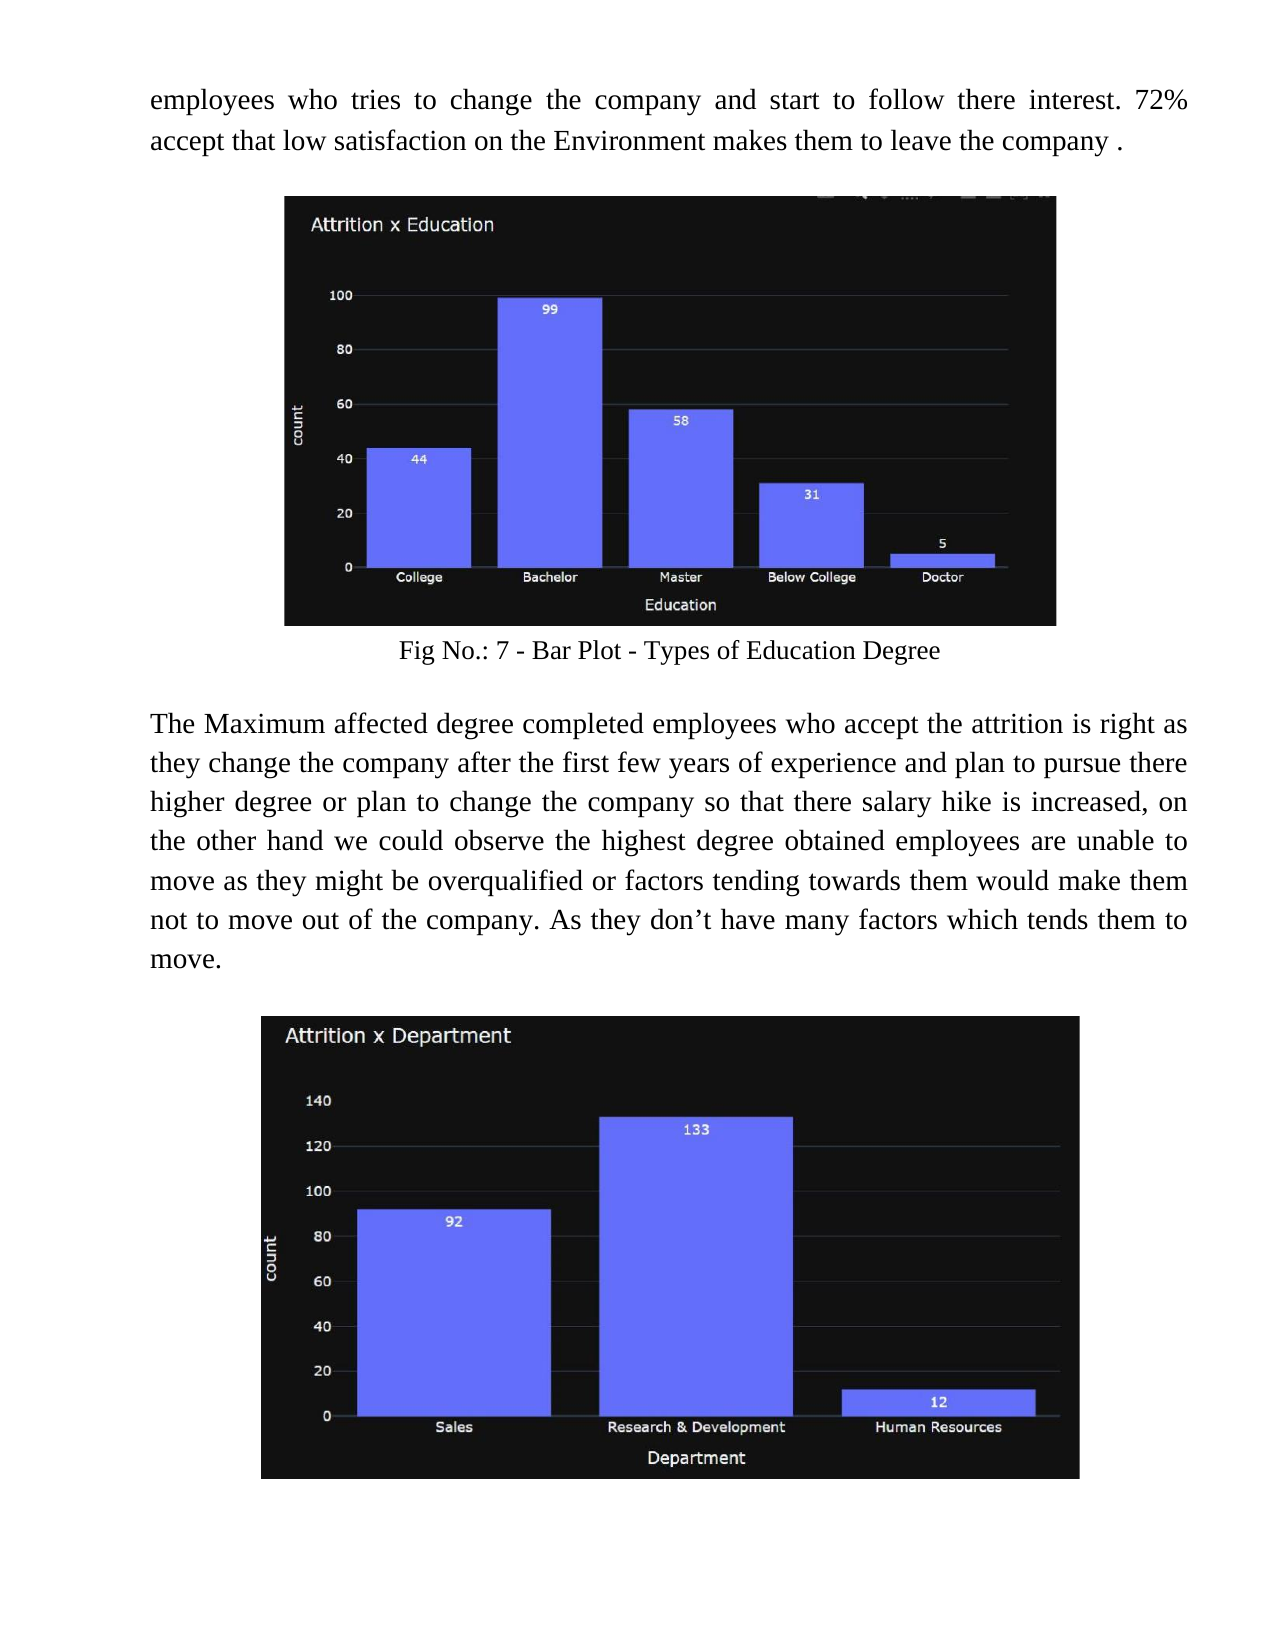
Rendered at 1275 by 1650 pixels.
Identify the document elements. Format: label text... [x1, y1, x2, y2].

text Fig No.: 7 - Bar Plot - Types of Education Degree [150, 634, 1189, 665]
picture [261, 1016, 1080, 1479]
text The Maximum affected degree completed employees who accept the attrition is right as they change the company after the first few years of experience and plan to pursue there higher degree or plan to change the company so that there salary hike is increased, on the other hand we could observe the highest degree obtained employees are unable to move as they might be overqualified or factors tending towards them would make them not to move out of the company. As they don’t have many factors which tends them to move. [150, 706, 1189, 974]
picture [284, 196, 1057, 626]
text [150, 82, 1189, 156]
